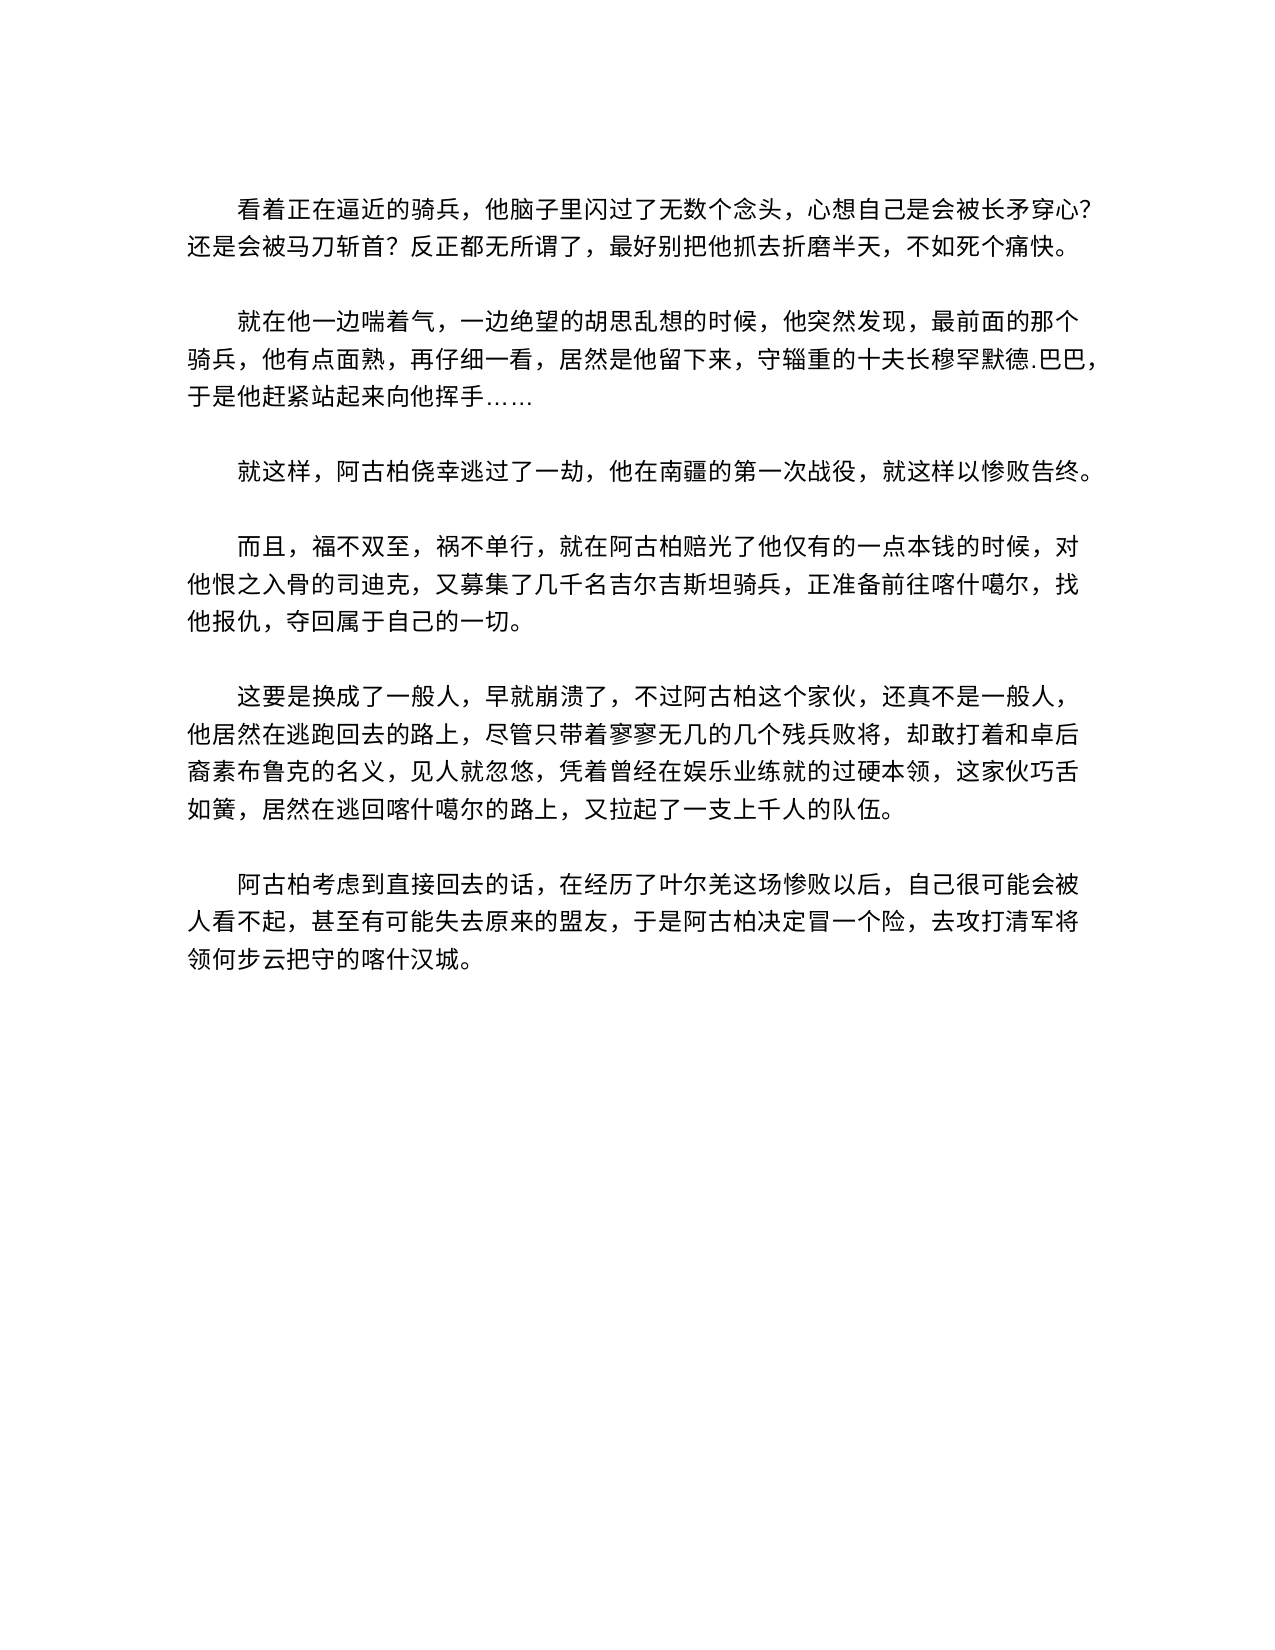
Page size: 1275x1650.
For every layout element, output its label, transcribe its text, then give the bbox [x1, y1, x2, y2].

text 就在他一边喘着气，一边绝望的胡思乱想的时候，他突然发现，最前面的那个骑兵，他有点面熟，再仔细一看，居然是他留下来，守辎重的十夫长穆罕默德.巴巴，于是他赶紧站起来向他挥手…… [187, 300, 1087, 412]
text 看着正在逼近的骑兵，他脑子里闪过了无数个念头，心想自己是会被长矛穿心？还是会被马刀斩首？反正都无所谓了，最好别把他抓去折磨半天，不如死个痛快。 [187, 187, 1087, 262]
text 阿古柏考虑到直接回去的话，在经历了叶尔羌这场惨败以后，自己很可能会被人看不起，甚至有可能失去原来的盟友，于是阿古柏决定冒一个险，去攻打清军将领何步云把守的喀什汉城。 [187, 862, 1087, 975]
text 这要是换成了一般人，早就崩溃了，不过阿古柏这个家伙，还真不是一般人，他居然在逃跑回去的路上，尽管只带着寥寥无几的几个残兵败将，却敢打着和卓后裔素布鲁克的名义，见人就忽悠，凭着曾经在娱乐业练就的过硬本领，这家伙巧舌如簧，居然在逃回喀什噶尔的路上，又拉起了一支上千人的队伍。 [187, 675, 1087, 825]
text 就这样，阿古柏侥幸逃过了一劫，他在南疆的第一次战役，就这样以惨败告终。 [187, 450, 1087, 487]
text 而且，福不双至，祸不单行，就在阿古柏赔光了他仅有的一点本钱的时候，对他恨之入骨的司迪克，又募集了几千名吉尔吉斯坦骑兵，正准备前往喀什噶尔，找他报仇，夺回属于自己的一切。 [187, 525, 1087, 637]
